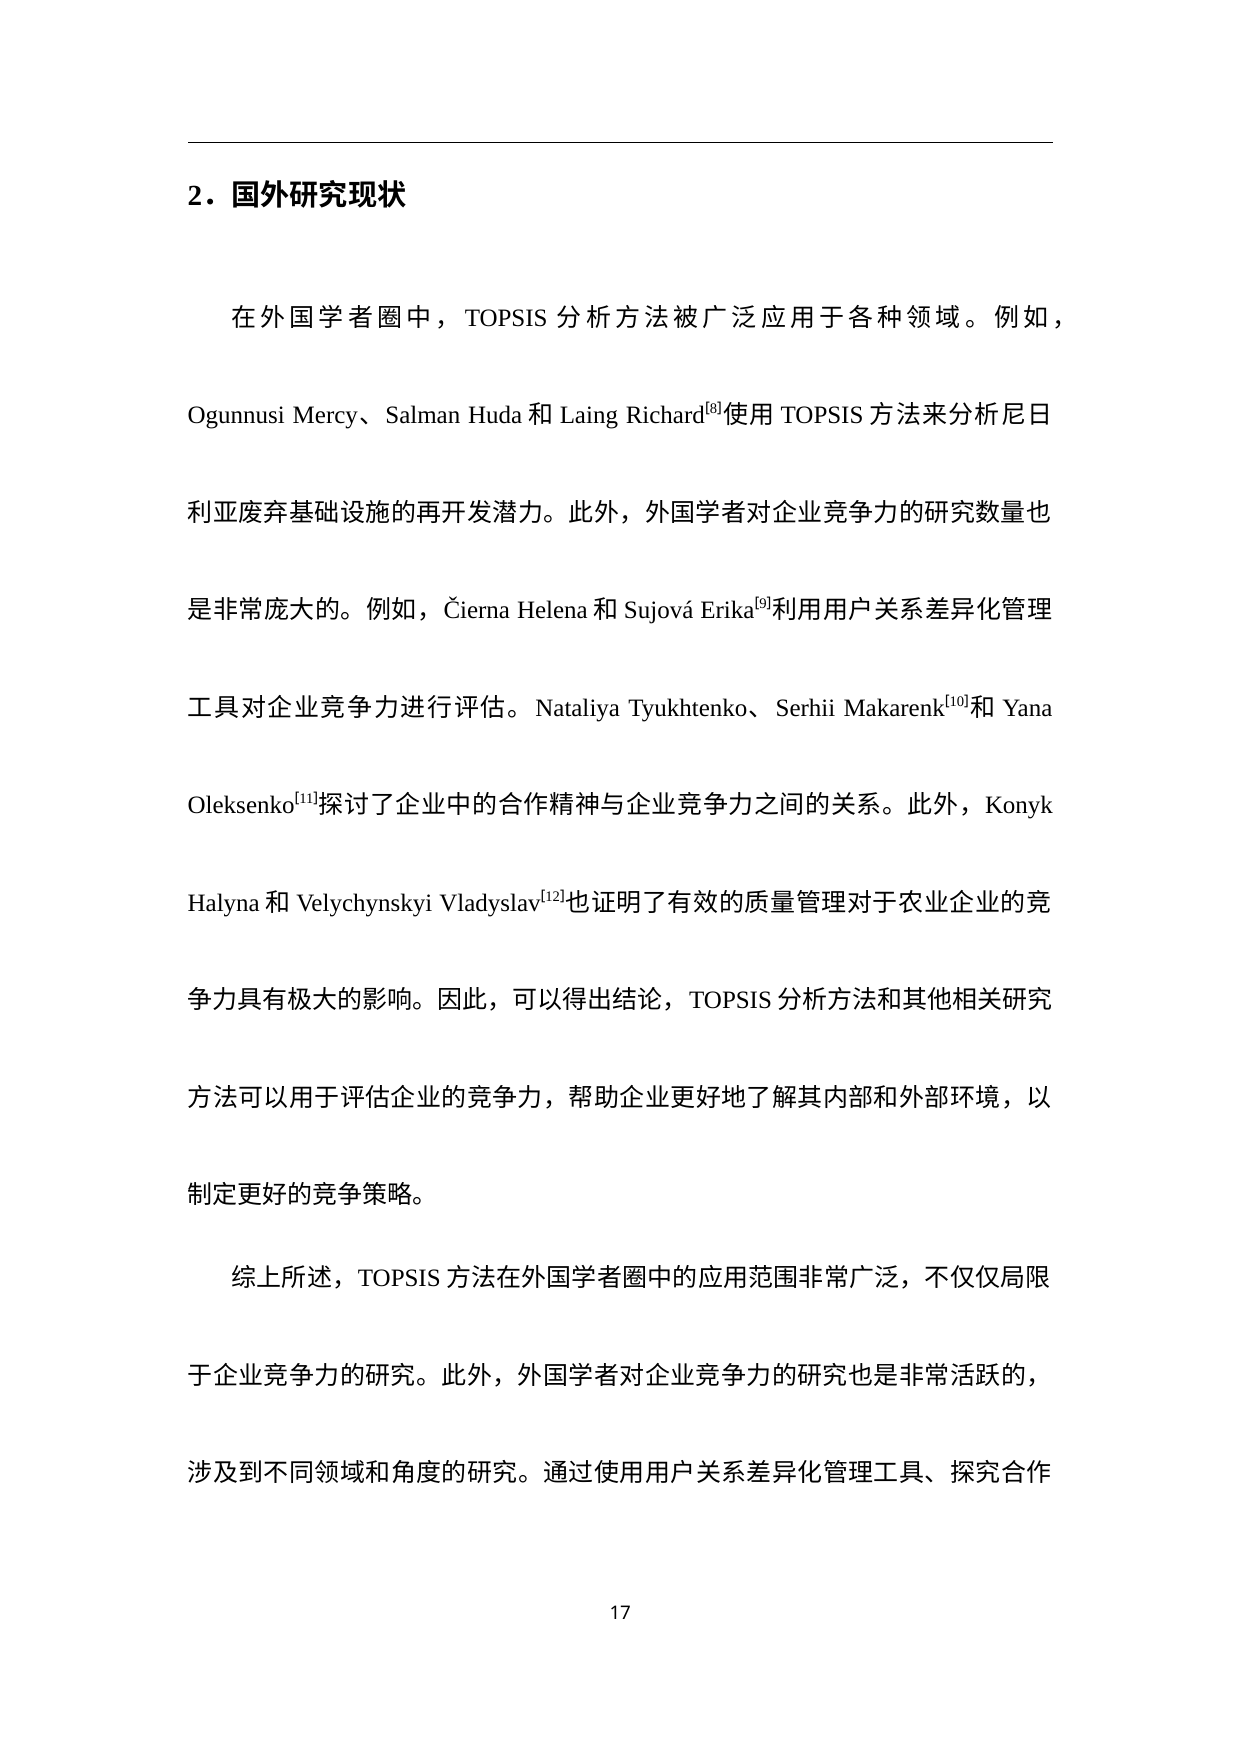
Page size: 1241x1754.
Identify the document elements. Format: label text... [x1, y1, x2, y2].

subtitle 2．国外研究现状 [187, 160, 1053, 225]
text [187, 1243, 1053, 1503]
text 在外国学者圈中，TOPSIS分析方法被广泛应用于各种领域。例如，Ogunnusi Mercy、Salman Huda和Laing Richard[8]使用TOPSIS方法来分析尼日利亚废弃基础设施的再开发潜力。此外，外国学者对企业竞争力的研究数量也是非常庞大的。例如，Čierna Helena和Sujová Erika[9]利用用户关系差异化管理工具对企业竞争力进行评估。Nataliya Tyukhtenko、Serhii Makarenk[10]和Yana Oleksenko[11]探讨了企业中的合作精神与企业竞争力之间的关系。此外，Konyk Halyna和Velychynskyi Vladyslav[12]也证明了有效的质量管理对于农业企业的竞争力具有极大的影响。因此，可以得出结论，TOPSIS分析方法和其他相关研究方法可以用于评估企业的竞争力，帮助企业更好地了解其内部和外部环境，以制定更好的竞争策略。 [187, 283, 1053, 1225]
